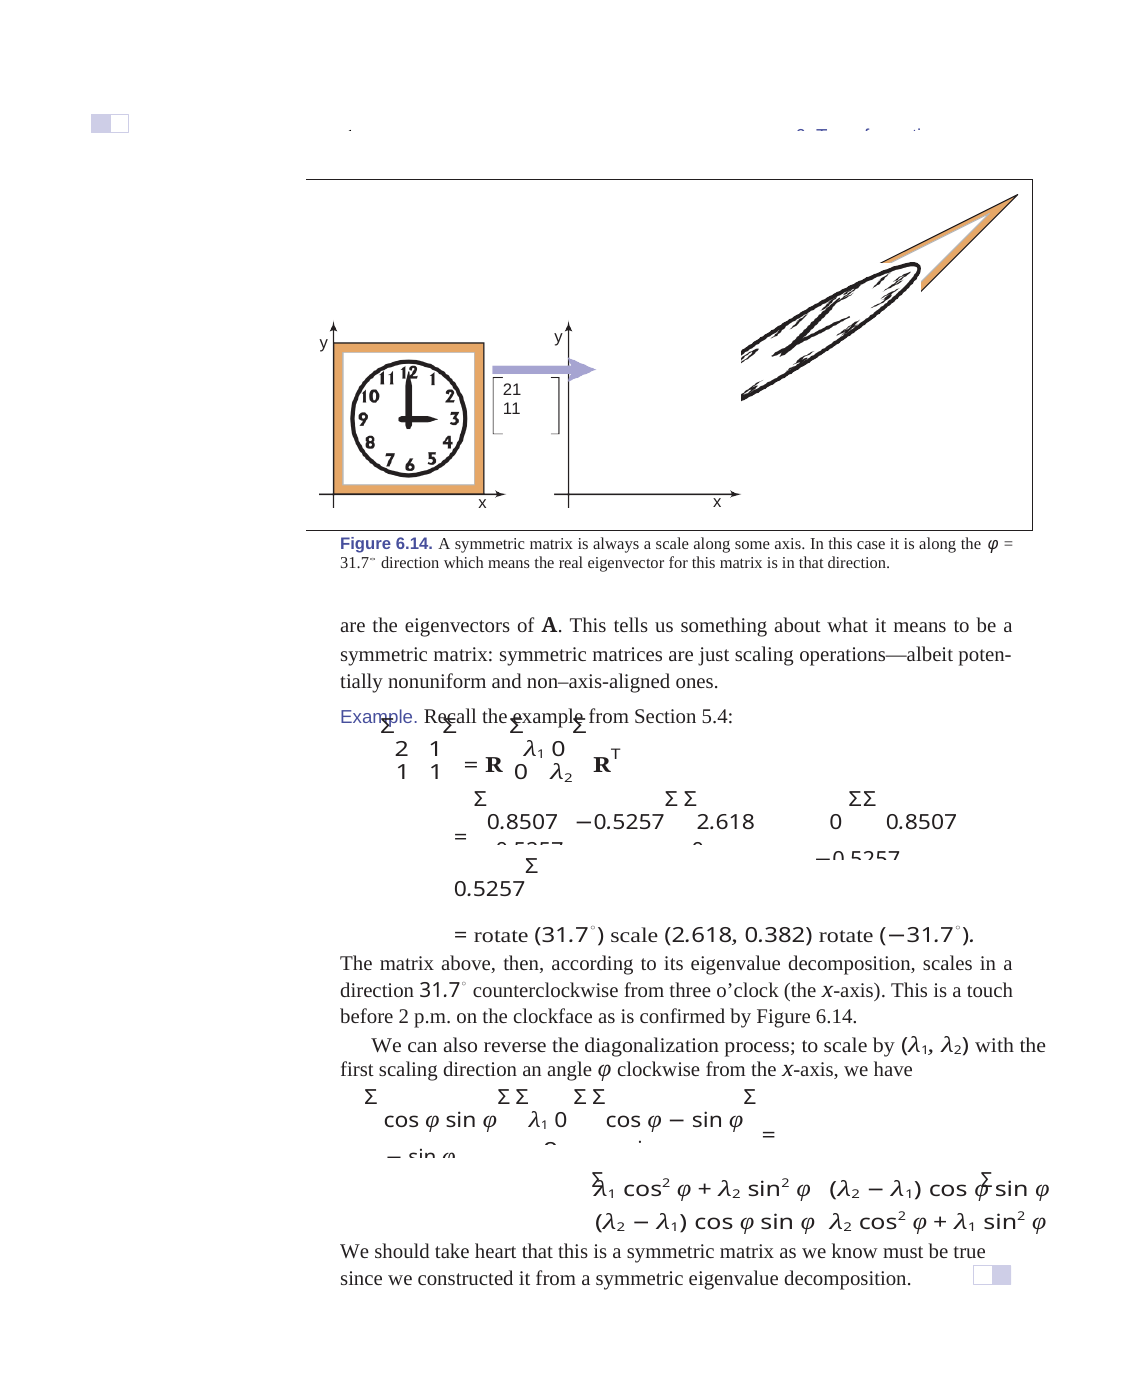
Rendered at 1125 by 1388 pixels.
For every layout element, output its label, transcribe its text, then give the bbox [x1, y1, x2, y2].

text first scaling direction an angle φ clockwise from the x-axis, we have [340, 1058, 1052, 1082]
text 1 1 0 λ2 [395, 763, 1052, 784]
text Example. Recall the example from Section 5.4: [340, 707, 1052, 728]
text = Σ0.8507 −0.5257Σ Σ2.618 0 ΣΣ 0.8507 0.5257Σ [454, 784, 1052, 902]
text (λ2 − λ1) cos φ sin φ λ2 cos2 φ + λ1 sin2 φ [595, 1203, 1052, 1236]
text Σ cos φ sin φΣ Σλ1 0 Σ Σcos φ − sin φΣ = [364, 1082, 1052, 1149]
picture [319, 262, 921, 508]
text are the eigenvectors of A. This tells us something about what it means to be a symmetric matrix: symmetric matrices are just scaling operations—albeit poten- tially nonuniform and non–axis-aligned ones. [340, 610, 1013, 693]
text We can also reverse the diagonalization process; to scale by (λ1, λ2) with the [371, 1029, 1052, 1058]
text Σ2 1Σ = R Σλ1 0 Σ RT [79, 730, 921, 763]
text We should take heart that this is a symmetric matrix as we know must be true since we constructed it from a symmetric eigenvalue decomposition. [340, 1239, 1014, 1290]
text Figure 6.14. A symmetric matrix is always a scale along some axis. In this case it is along the φ = 31.7◦ direction which means the real eigenvector for this matrix is in that direction. [340, 532, 1013, 572]
text λ1 cos2 φ + λ2 sin2 φ (λ2 − λ1) cos φ sin φ [593, 1170, 1052, 1203]
text The matrix above, then, according to its eigenvalue decomposition, scales in a direction 31.7◦ counterclockwise from three o’clock (the x-axis). This is a touch before 2 p.m. on the clockface as is confirmed by Figure 6.14. [340, 951, 1013, 1028]
text = rotate (31.7◦) scale (2.618, 0.382) rotate (−31.7◦). [454, 920, 1052, 948]
